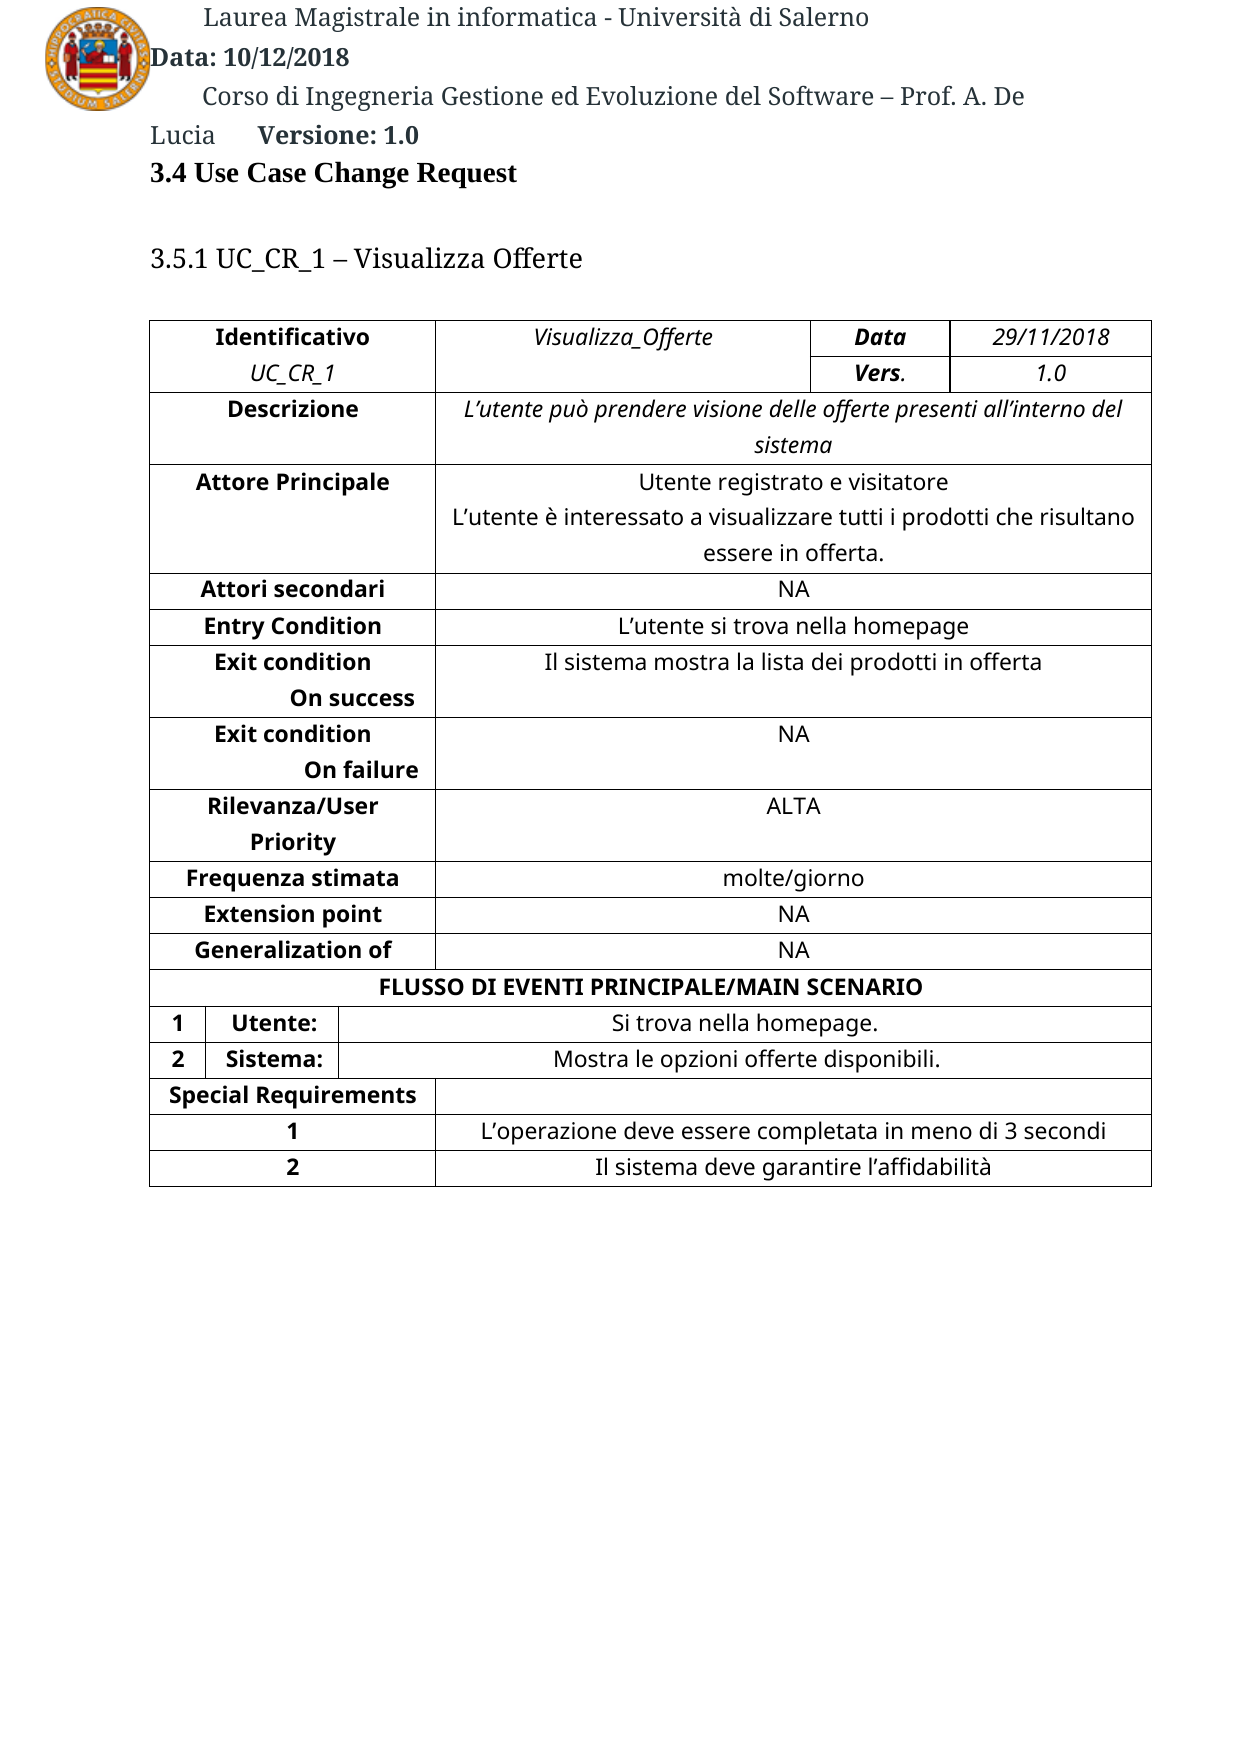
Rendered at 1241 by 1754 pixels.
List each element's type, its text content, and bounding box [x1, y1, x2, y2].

table_cell Utente: [206, 1007, 338, 1042]
table_cell Exit condition On failure [150, 718, 435, 789]
table_cell L’utente si trova nella homepage [436, 610, 1151, 645]
table_cell Attori secondari [150, 574, 435, 608]
table_cell Special Requirements [150, 1079, 435, 1114]
table_cell Utente registrato e visitatore L’utente è interessato a visualizzare tutti i prodotti che risultano essere in offerta. [436, 465, 1151, 572]
table_cell ALTA [436, 790, 1151, 861]
table_header Identificativo UC_CR_1 [150, 321, 435, 392]
table_header Visualizza_Offerte [436, 321, 810, 392]
table_cell Entry Condition [150, 610, 435, 645]
table_cell L’utente può prendere visione delle offerte presenti all’interno del sistema [436, 393, 1151, 464]
table_cell NA [436, 934, 1151, 969]
table_cell Il sistema mostra la lista dei prodotti in offerta [436, 646, 1151, 717]
table_cell Rilevanza/User Priority [150, 790, 435, 861]
picture [45, 7, 150, 111]
table_cell 2 [150, 1043, 205, 1078]
table_cell L’operazione deve essere completata in meno di 3 secondi [436, 1115, 1151, 1150]
table_cell Frequenza stimata [150, 862, 435, 897]
table_cell Exit condition On success [150, 646, 435, 717]
table_cell Sistema: [206, 1043, 338, 1078]
table_header 29/11/2018 [951, 321, 1151, 356]
table_cell NA [436, 718, 1151, 789]
table_cell 1 [150, 1115, 435, 1150]
table_cell Extension point [150, 898, 435, 933]
subtitle 3.4 Use Case Change Request [150, 155, 1090, 189]
table_cell molte/giorno [436, 862, 1151, 897]
table_cell NA [436, 898, 1151, 933]
subtitle 3.5.1 UC_CR_1 – Visualizza Offerte [150, 239, 1090, 276]
table_cell Il sistema deve garantire l’affidabilità [436, 1151, 1151, 1186]
table_cell Si trova nella homepage. [339, 1007, 1151, 1042]
table_cell [436, 1079, 1151, 1114]
table_cell Mostra le opzioni offerte disponibili. [339, 1043, 1151, 1078]
table_cell 1 [150, 1007, 205, 1042]
table_cell Descrizione [150, 393, 435, 464]
table_cell NA [436, 574, 1151, 608]
table_cell Attore Principale [150, 465, 435, 572]
table_cell 2 [150, 1151, 435, 1186]
table_cell 1.0 [951, 357, 1151, 392]
table_cell Generalization of [150, 934, 435, 969]
table_cell Vers. [811, 357, 949, 392]
table_cell FLUSSO DI EVENTI PRINCIPALE/MAIN SCENARIO [150, 970, 1151, 1006]
table_header Data [811, 321, 949, 356]
